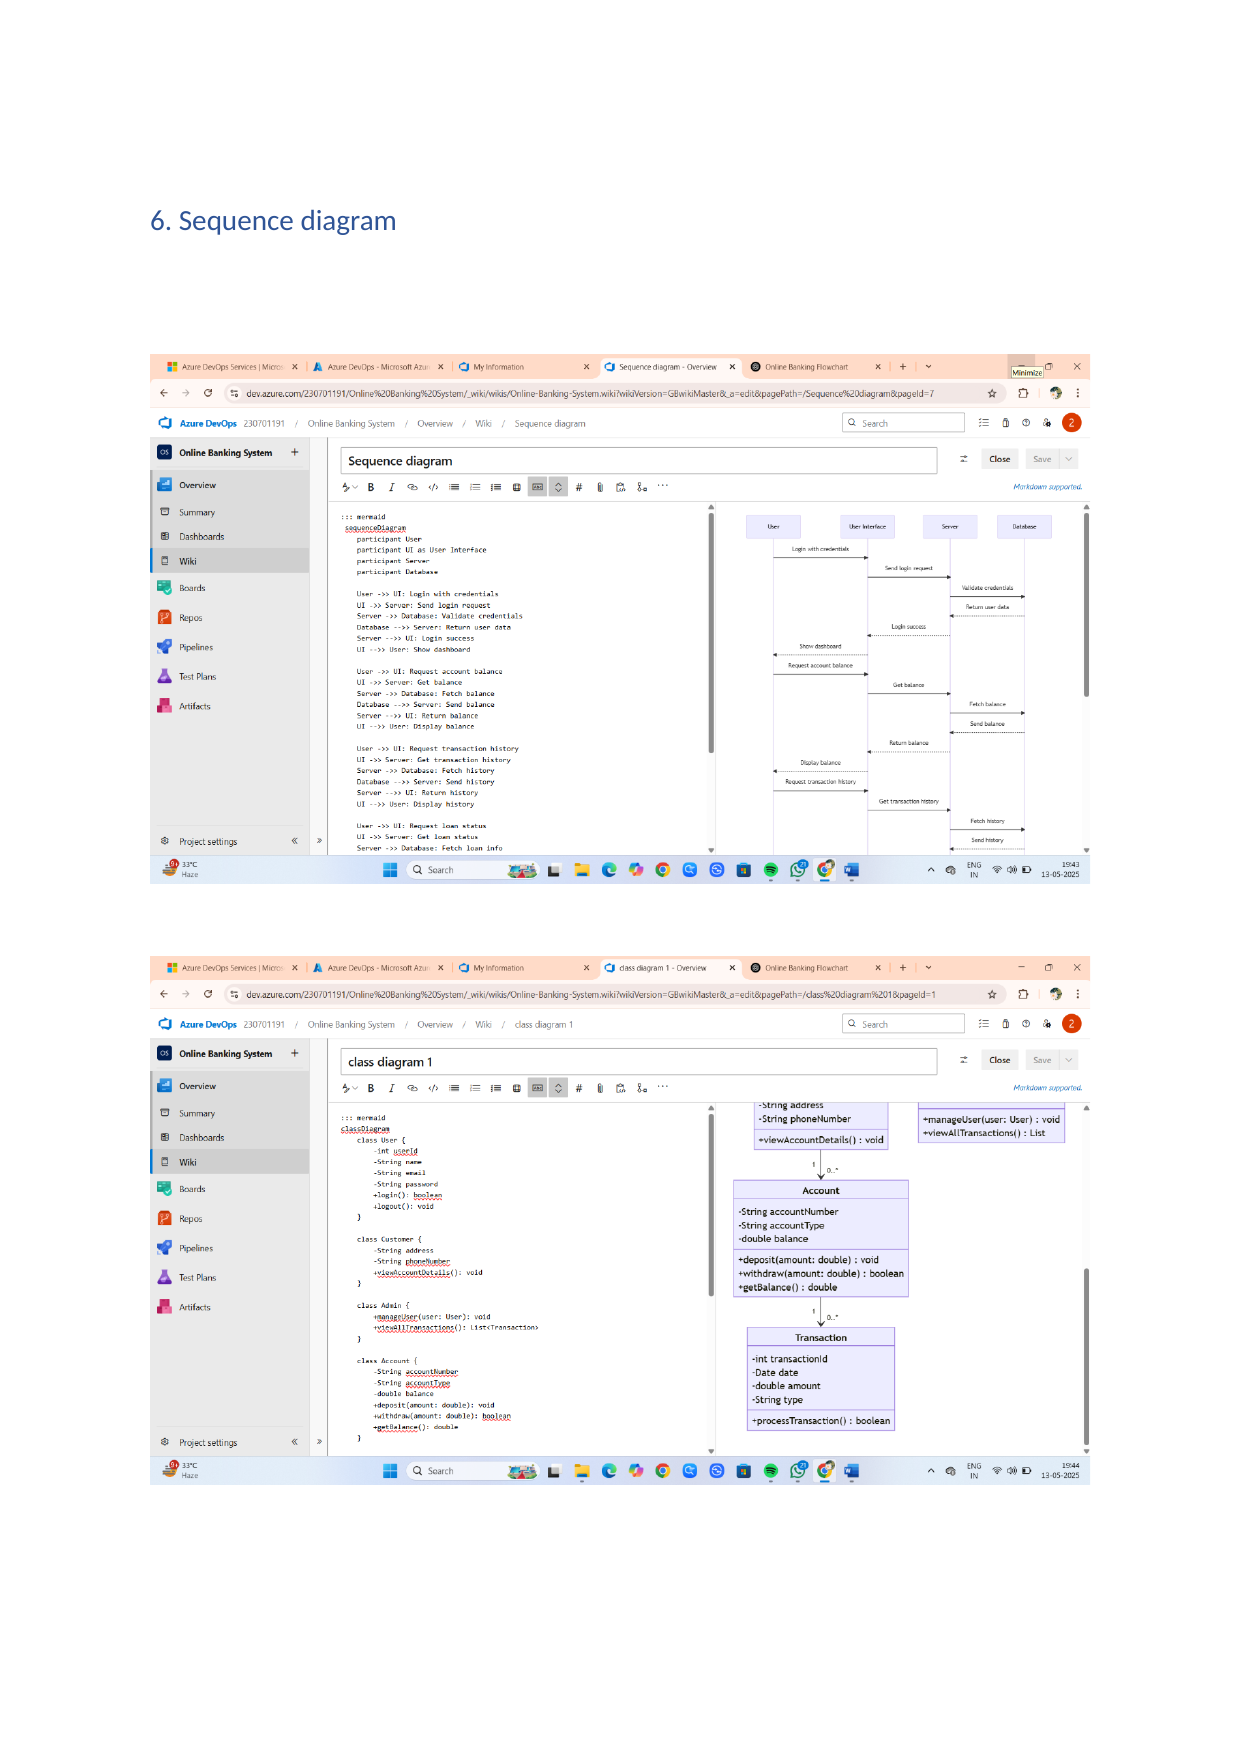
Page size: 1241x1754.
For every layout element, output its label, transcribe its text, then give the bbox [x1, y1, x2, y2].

picture [150, 956, 1091, 1485]
picture [150, 354, 1091, 884]
subtitle 6. Sequence diagram [150, 202, 1090, 237]
